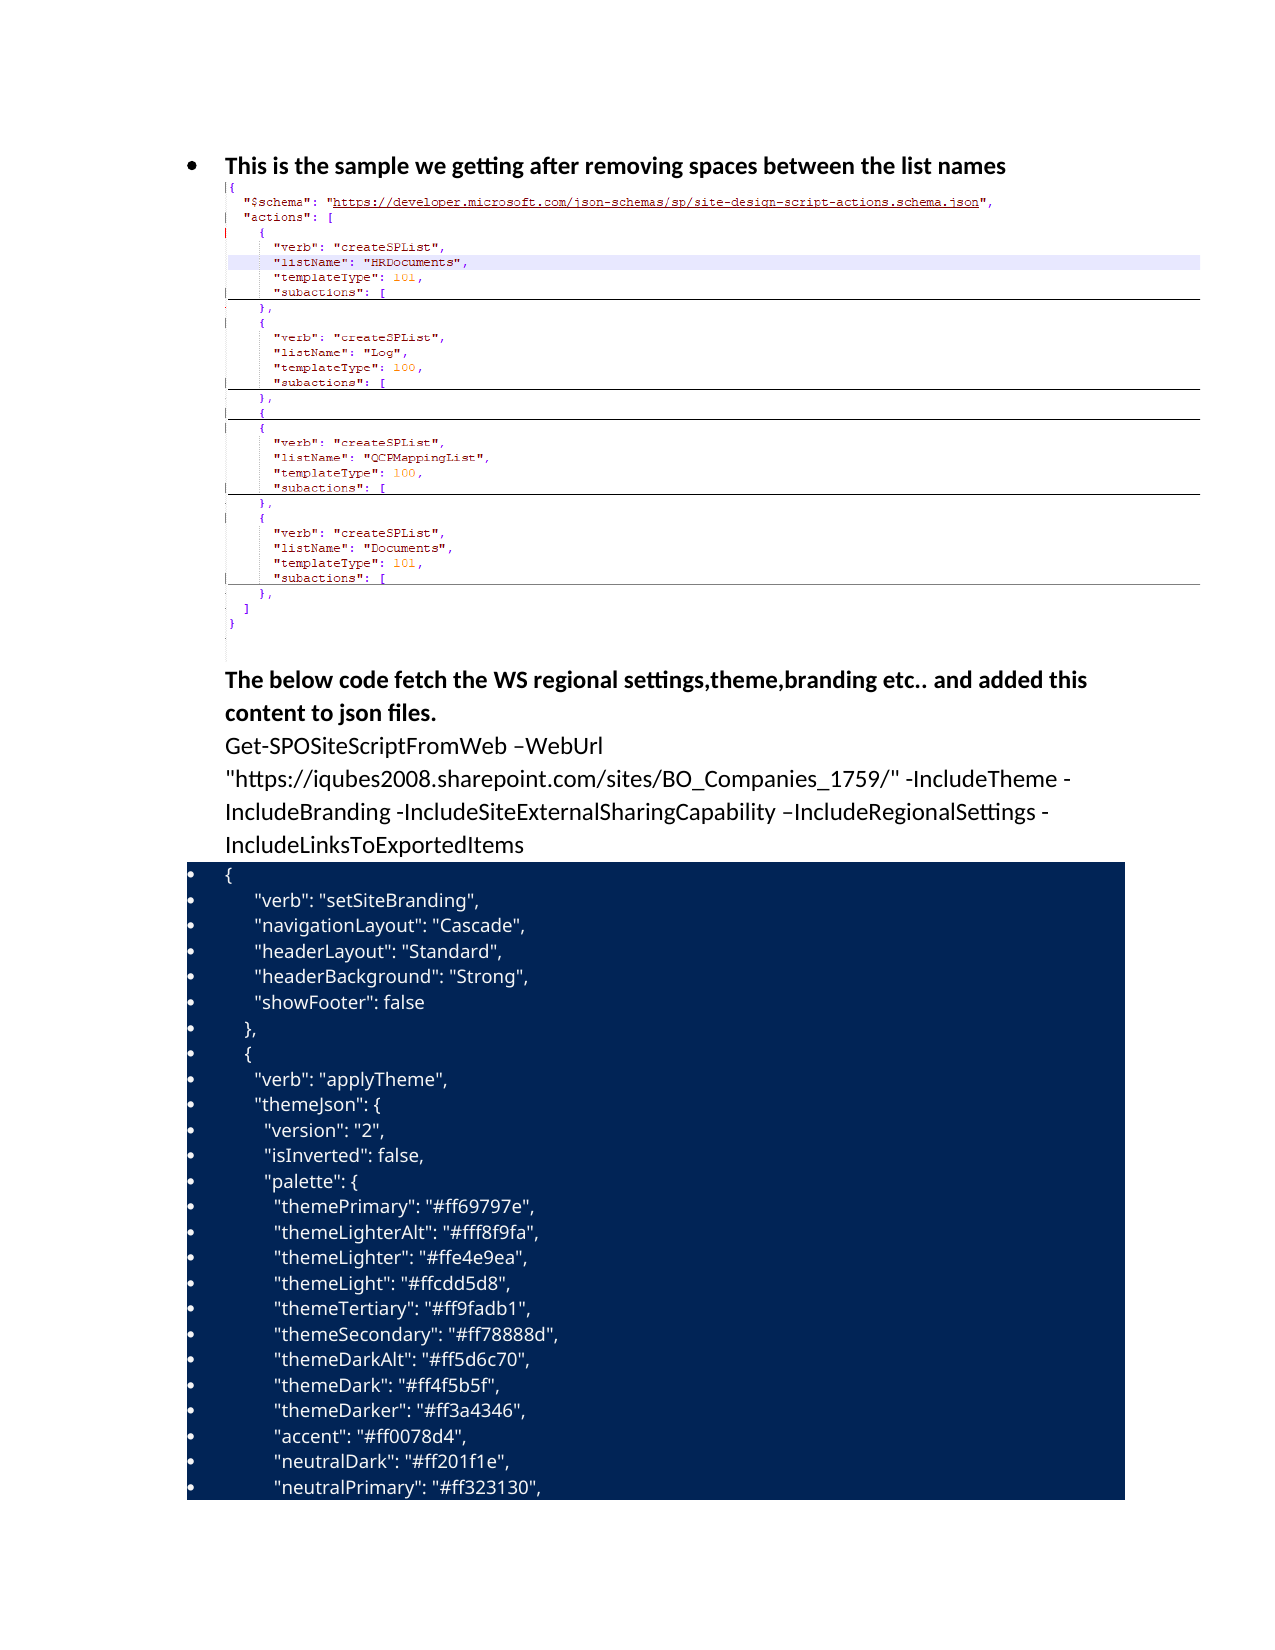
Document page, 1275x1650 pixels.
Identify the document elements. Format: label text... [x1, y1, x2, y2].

list "themePrimary": "#ff69797e", [187, 1193, 1125, 1219]
list "themeDarker": "#ff3a4346", [187, 1398, 1125, 1423]
list "verb": "applyTheme", [187, 1066, 1125, 1091]
list "themeTertiary": "#ff9fadb1", [187, 1296, 1125, 1321]
list "neutralPrimary": "#ff323130", [187, 1474, 1125, 1500]
list "themeDarkAlt": "#ff5d6c70", [187, 1347, 1125, 1372]
list "themeLighter": "#ffe4e9ea", [187, 1244, 1125, 1270]
list "themeSecondary": "#ff78888d", [187, 1321, 1125, 1347]
list "headerLayout": "Standard", [187, 938, 1125, 964]
list { [187, 1040, 1125, 1066]
picture [225, 182, 1200, 662]
list "showFooter": false [187, 989, 1125, 1015]
list "verb": "setSiteBranding", [187, 887, 1125, 913]
list { [187, 862, 1125, 887]
list "themeJson": { [187, 1091, 1125, 1117]
list "neutralDark": "#ff201f1e", [187, 1449, 1125, 1474]
list "themeDark": "#ff4f5b5f", [187, 1372, 1125, 1398]
list "navigationLayout": "Cascade", [187, 913, 1125, 938]
list "themeLight": "#ffcdd5d8", [187, 1270, 1125, 1296]
list "isInverted": false, [187, 1142, 1125, 1168]
list "themeLighterAlt": "#fff8f9fa", [187, 1219, 1125, 1244]
list "headerBackground": "Strong", [187, 964, 1125, 989]
list "accent": "#ff0078d4", [187, 1423, 1125, 1449]
list "version": "2", [187, 1117, 1125, 1142]
list }, [187, 1015, 1125, 1040]
list "palette": { [187, 1168, 1125, 1193]
